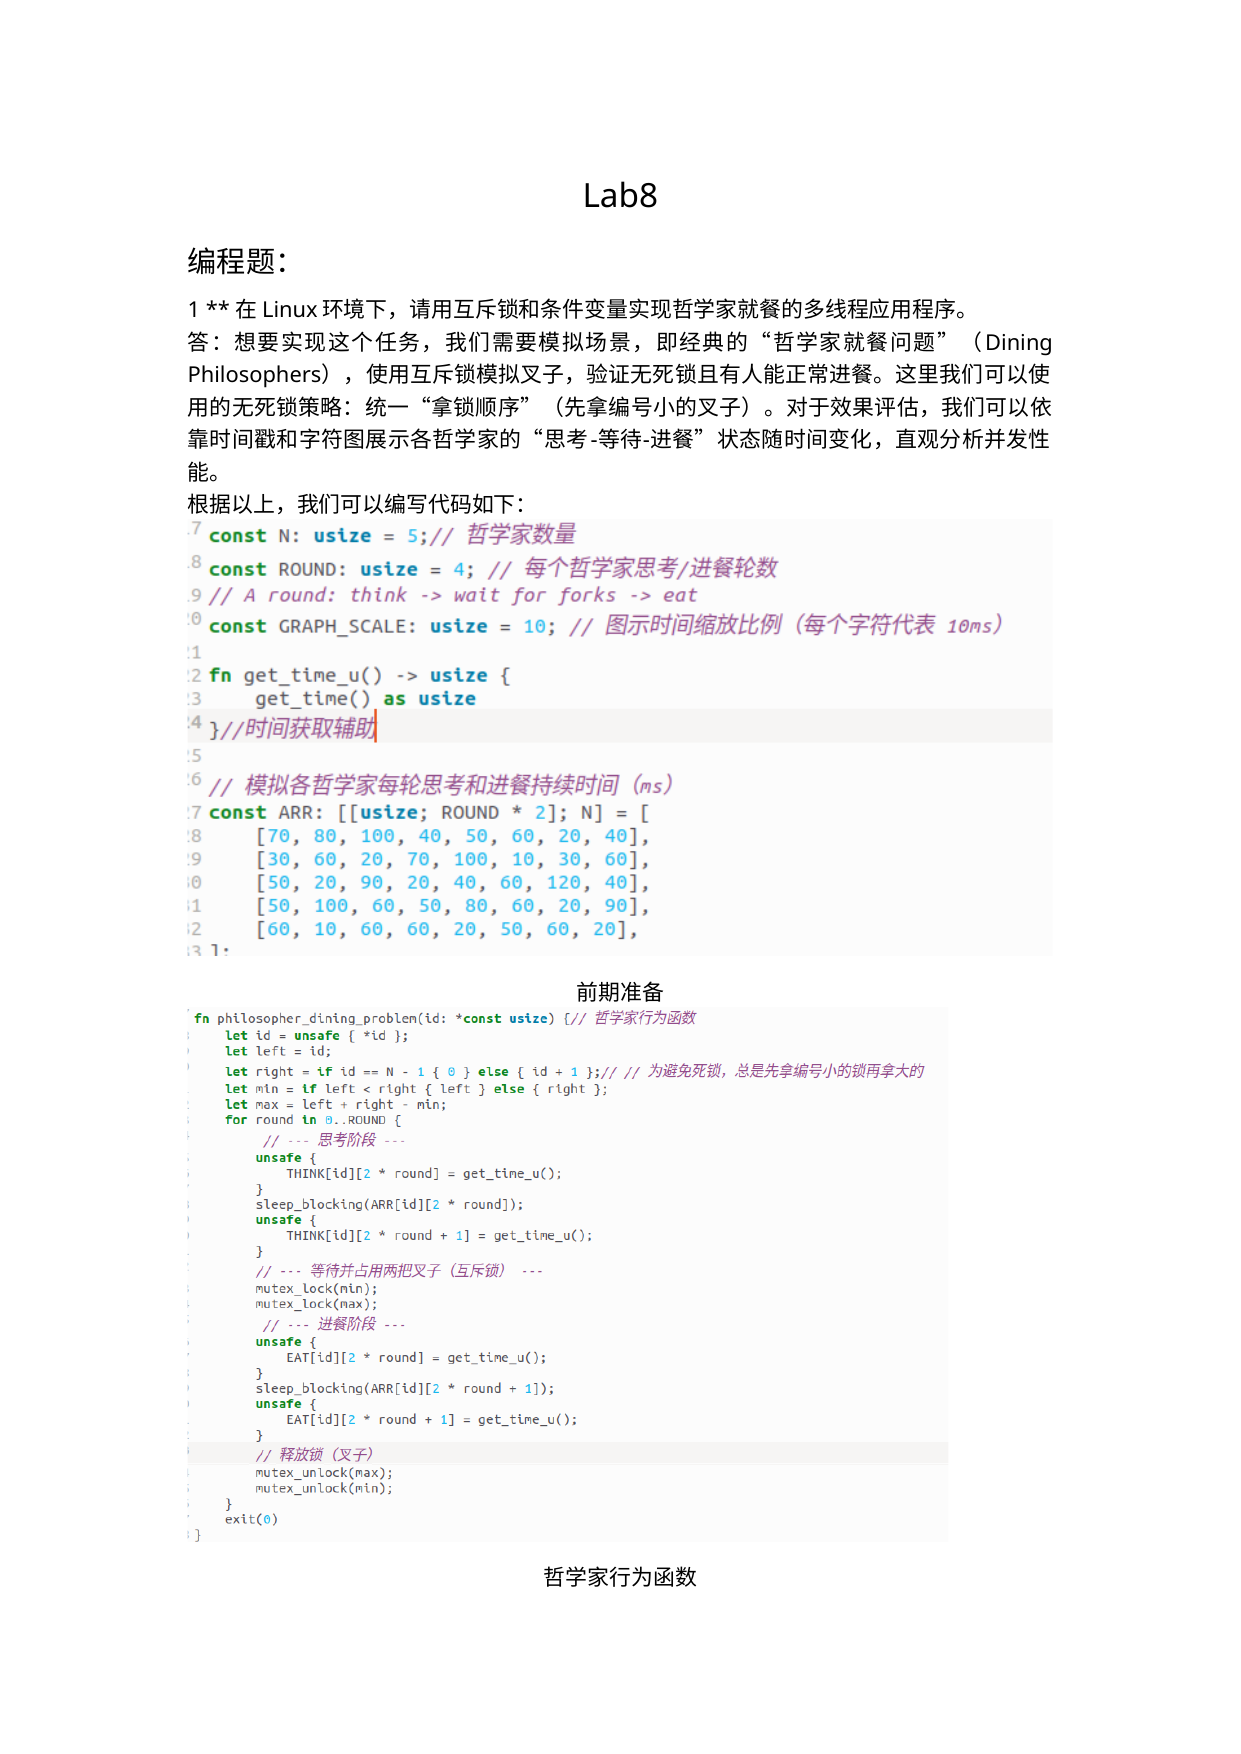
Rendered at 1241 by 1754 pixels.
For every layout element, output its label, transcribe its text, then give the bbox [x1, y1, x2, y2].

text 答：想要实现这个任务，我们需要模拟场景，即经典的“哲学家就餐问题”（Dining Philosophers），使用互斥锁模拟叉子，验证无死锁且有人能正常进餐。这里我们可以使用的无死锁策略：统一“拿锁顺序”（先拿编号小的叉子）。对于效果评估，我们可以依靠时间戳和字符图展示各哲学家的“思考-等待-进餐”状态随时间变化，直观分析并发性能。 [187, 324, 1053, 487]
text 前期准备 [187, 974, 1053, 1007]
text 1 ** 在Linux环境下，请用互斥锁和条件变量实现哲学家就餐的多线程应用程序。 [187, 292, 1053, 324]
picture [187, 519, 1053, 956]
text 编程题： [187, 227, 1053, 292]
text 哲学家行为函数 [187, 1559, 1053, 1592]
text Lab8 [187, 162, 1053, 227]
text 根据以上，我们可以编写代码如下： [187, 487, 1053, 519]
picture [187, 1007, 949, 1542]
